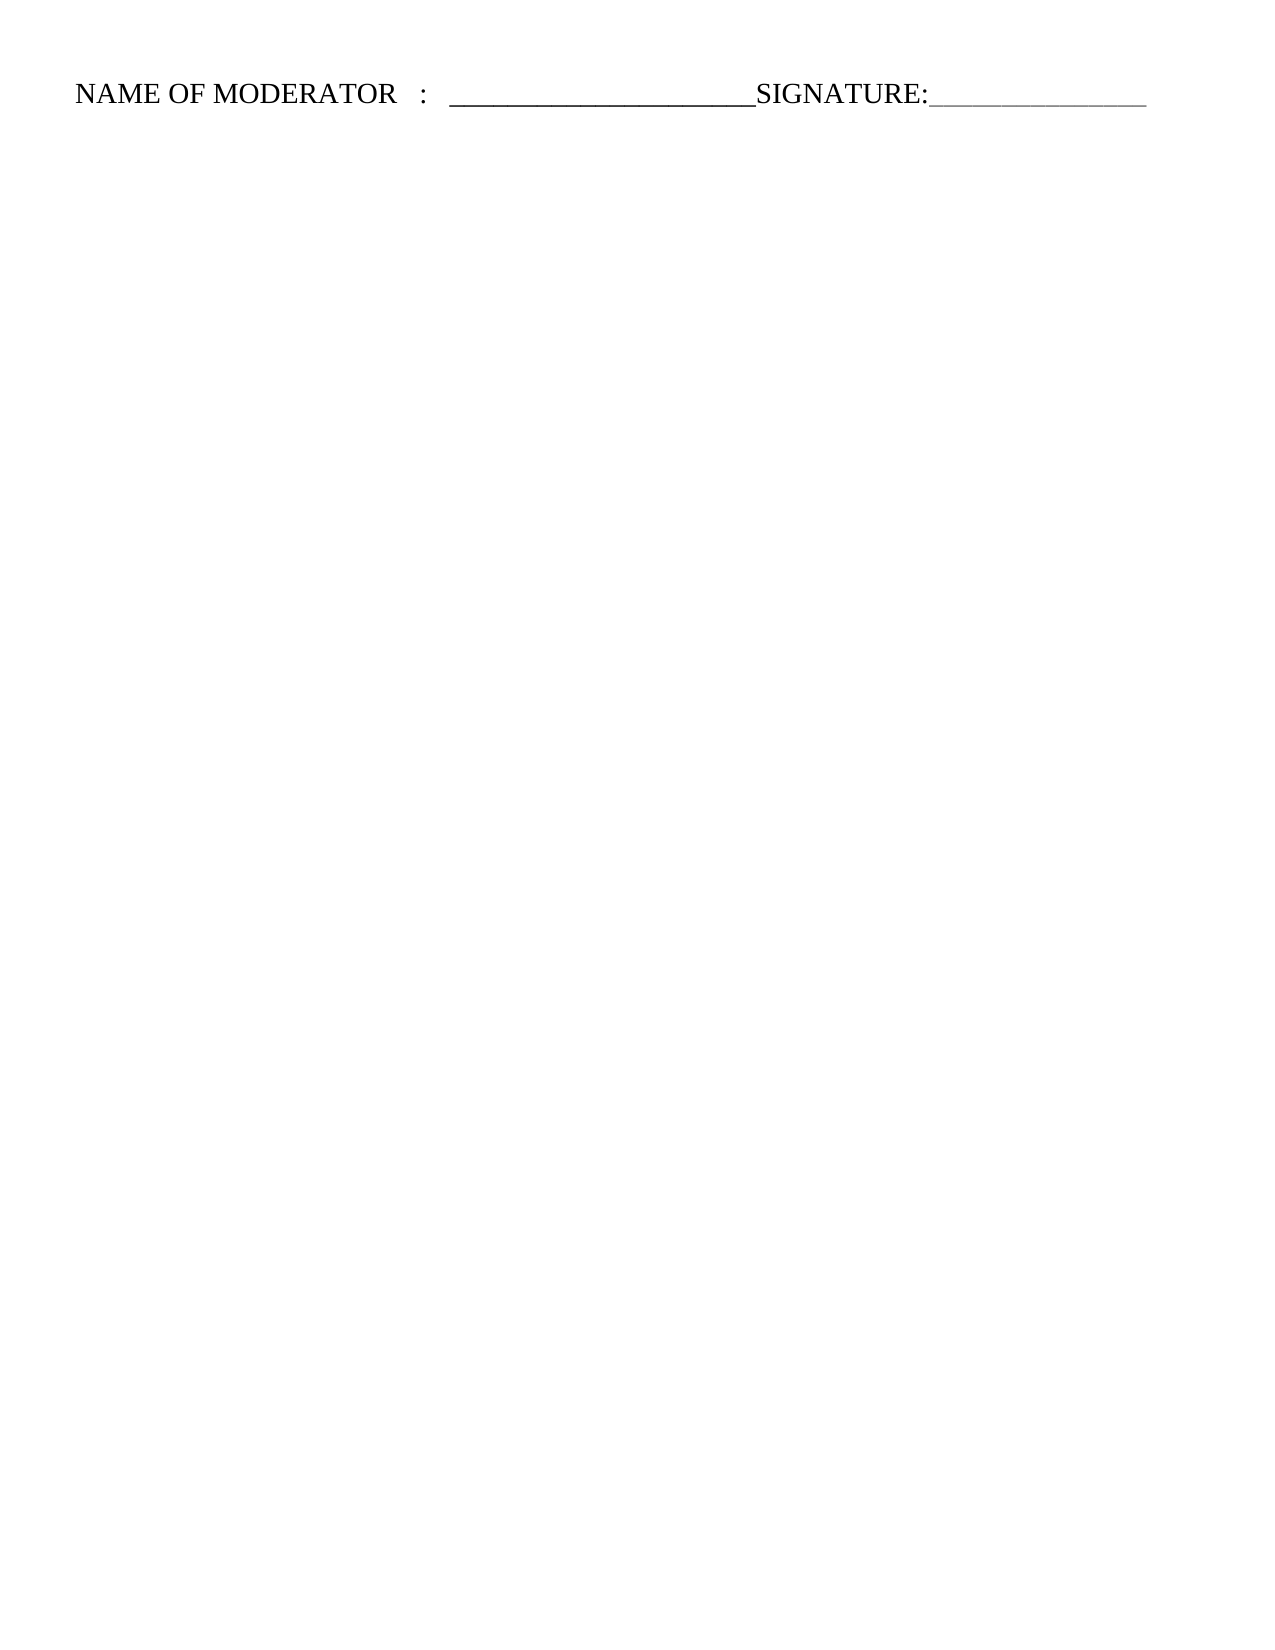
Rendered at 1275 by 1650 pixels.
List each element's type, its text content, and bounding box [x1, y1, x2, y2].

text NAME OF MODERATOR : _____________________SIGNATURE:_______________ [75, 75, 1200, 111]
